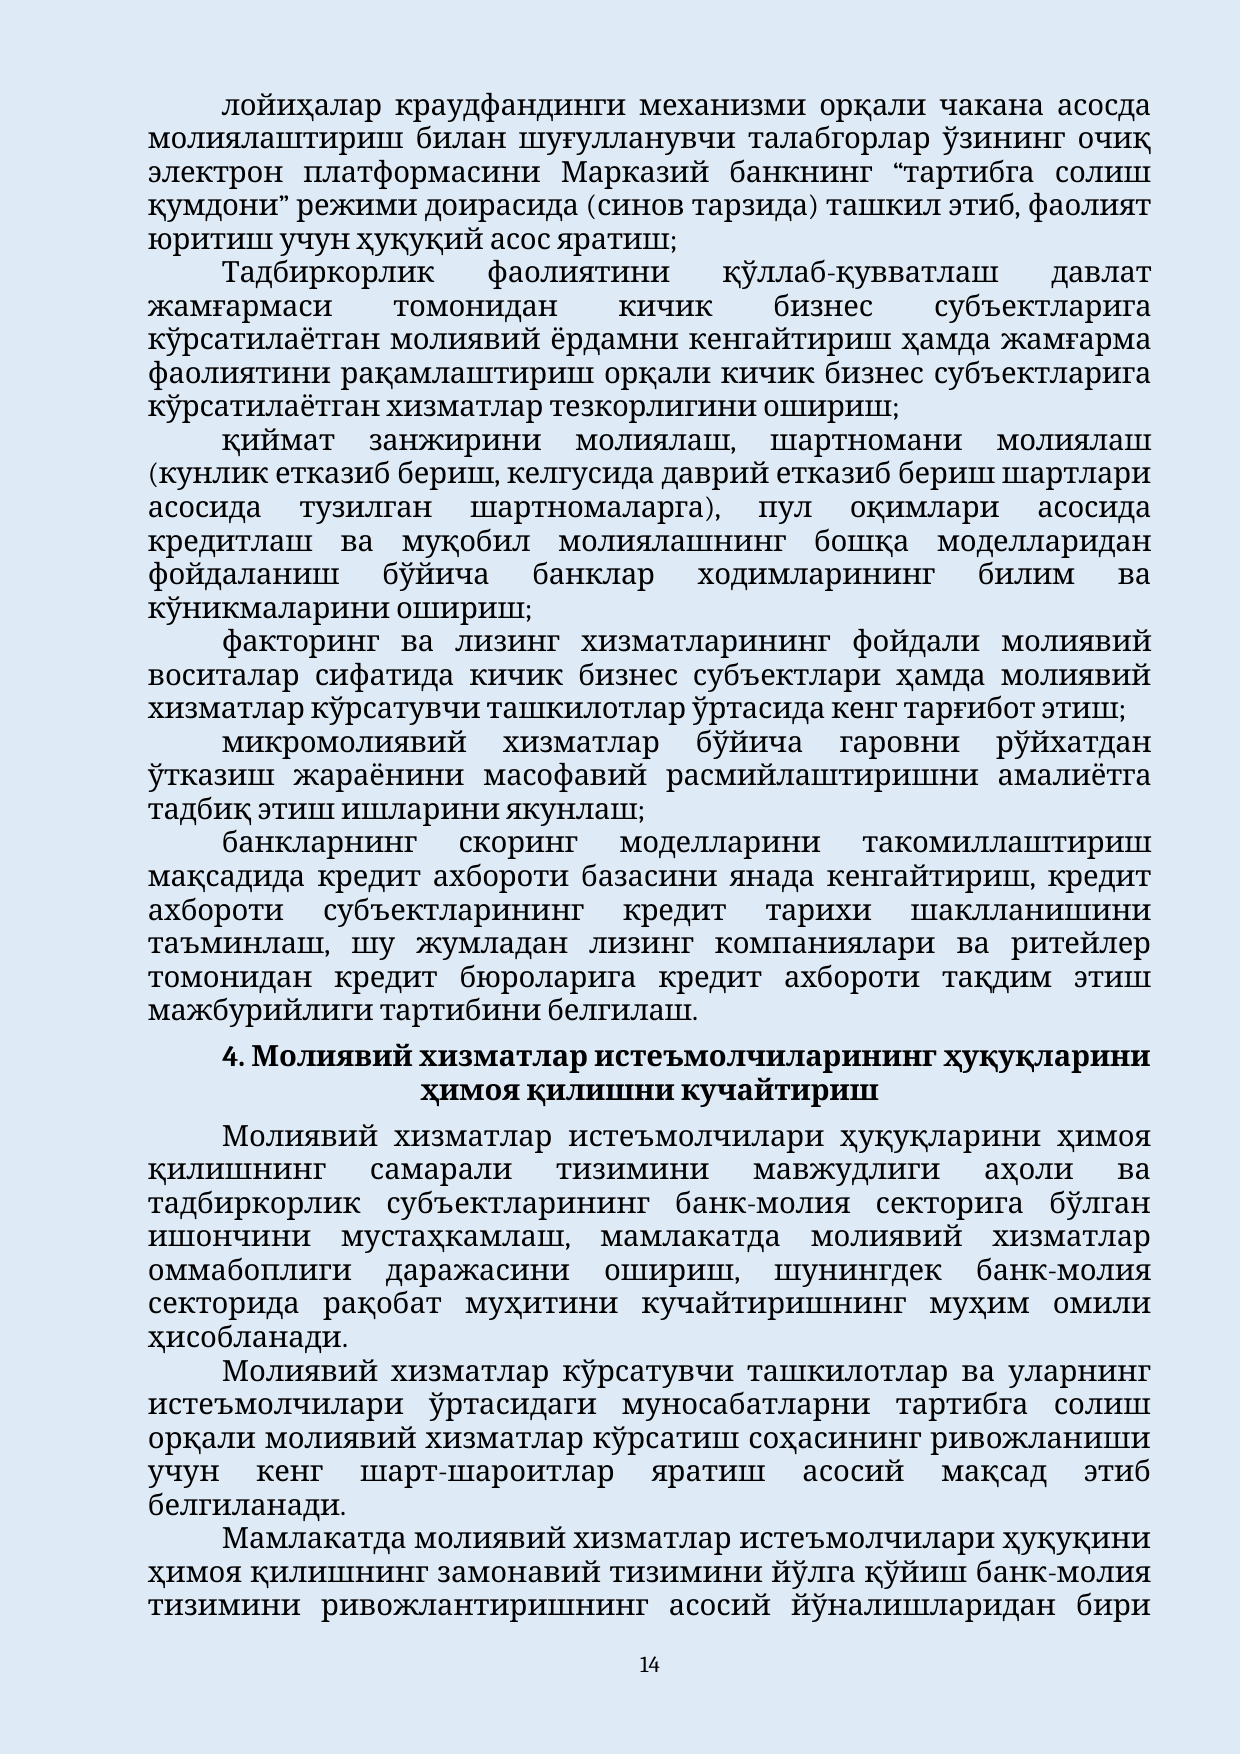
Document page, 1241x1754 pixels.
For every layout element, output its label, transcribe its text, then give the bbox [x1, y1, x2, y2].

text банкларнинг скоринг моделларини такомиллаштириш мақсадида кредит ахбороти базасини янада кенгайтириш, кредит ахбороти субъектларининг кредит тарихи шаклланишини таъминлаш, шу жумладан лизинг компаниялари ва ритейлер томонидан кредит бюроларига кредит ахбороти тақдим этиш мажбурийлиги тартибини белгилаш. [148, 827, 1152, 1028]
text Молиявий хизматлар кўрсатувчи ташкилотлар ва уларнинг истеъмолчилари ўртасидаги муносабатларни тартибга солиш орқали молиявий хизматлар кўрсатиш соҳасининг ривожланиши учун кенг шарт-шароитлар яратиш асосий мақсад этиб белгиланади. [148, 1355, 1152, 1522]
text факторинг ва лизинг хизматларининг фойдали молиявий воситалар сифатида кичик бизнес субъектлари ҳамда молиявий хизматлар кўрсатувчи ташкилотлар ўртасида кенг тарғибот этиш; [148, 625, 1152, 726]
text қиймат занжирини молиялаш, шартномани молиялаш (кунлик етказиб бериш, келгусида даврий етказиб бериш шартлари асосида тузилган шартномаларга), пул оқимлари асосида кредитлаш ва муқобил молиялашнинг бошқа моделларидан фойдаланиш бўйича банклар ходимларининг билим ва кўникмаларини ошириш; [148, 424, 1152, 625]
text 4. Молиявий хизматлар истеъмолчиларининг ҳуқуқларини ҳимоя қилишни кучайтириш [148, 1040, 1152, 1107]
text Тадбиркорлик фаолиятини қўллаб-қувватлаш давлат жамғармаси томонидан кичик бизнес субъектларига кўрсатилаётган молиявий ёрдамни кенгайтириш ҳамда жамғарма фаолиятини рақамлаштириш орқали кичик бизнес субъектларига кўрсатилаётган хизматлар тезкорлигини ошириш; [148, 256, 1152, 424]
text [148, 1522, 1152, 1623]
text Молиявий хизматлар истеъмолчилари ҳуқуқларини ҳимоя қилишнинг самарали тизимини мавжудлиги аҳоли ва тадбиркорлик субъектларининг банк-молия секторига бўлган ишончини мустаҳкамлаш, мамлакатда молиявий хизматлар оммабоплиги даражасини ошириш, шунингдек банк-молия секторида рақобат муҳитини кучайтиришнинг муҳим омили ҳисобланади. [148, 1120, 1152, 1355]
text лойиҳалар краудфандинги механизми орқали чакана асосда молиялаштириш билан шуғулланувчи талабгорлар ўзининг очиқ электрон платформасини Марказий банкнинг “тартибга солиш қумдони” режими доирасида (синов тарзида) ташкил этиб, фаолият юритиш учун ҳуқуқий асос яратиш; [148, 89, 1152, 256]
text микромолиявий хизматлар бўйича гаровни рўйхатдан ўтказиш жараёнини масофавий расмийлаштиришни амалиётга тадбиқ этиш ишларини якунлаш; [148, 726, 1152, 827]
